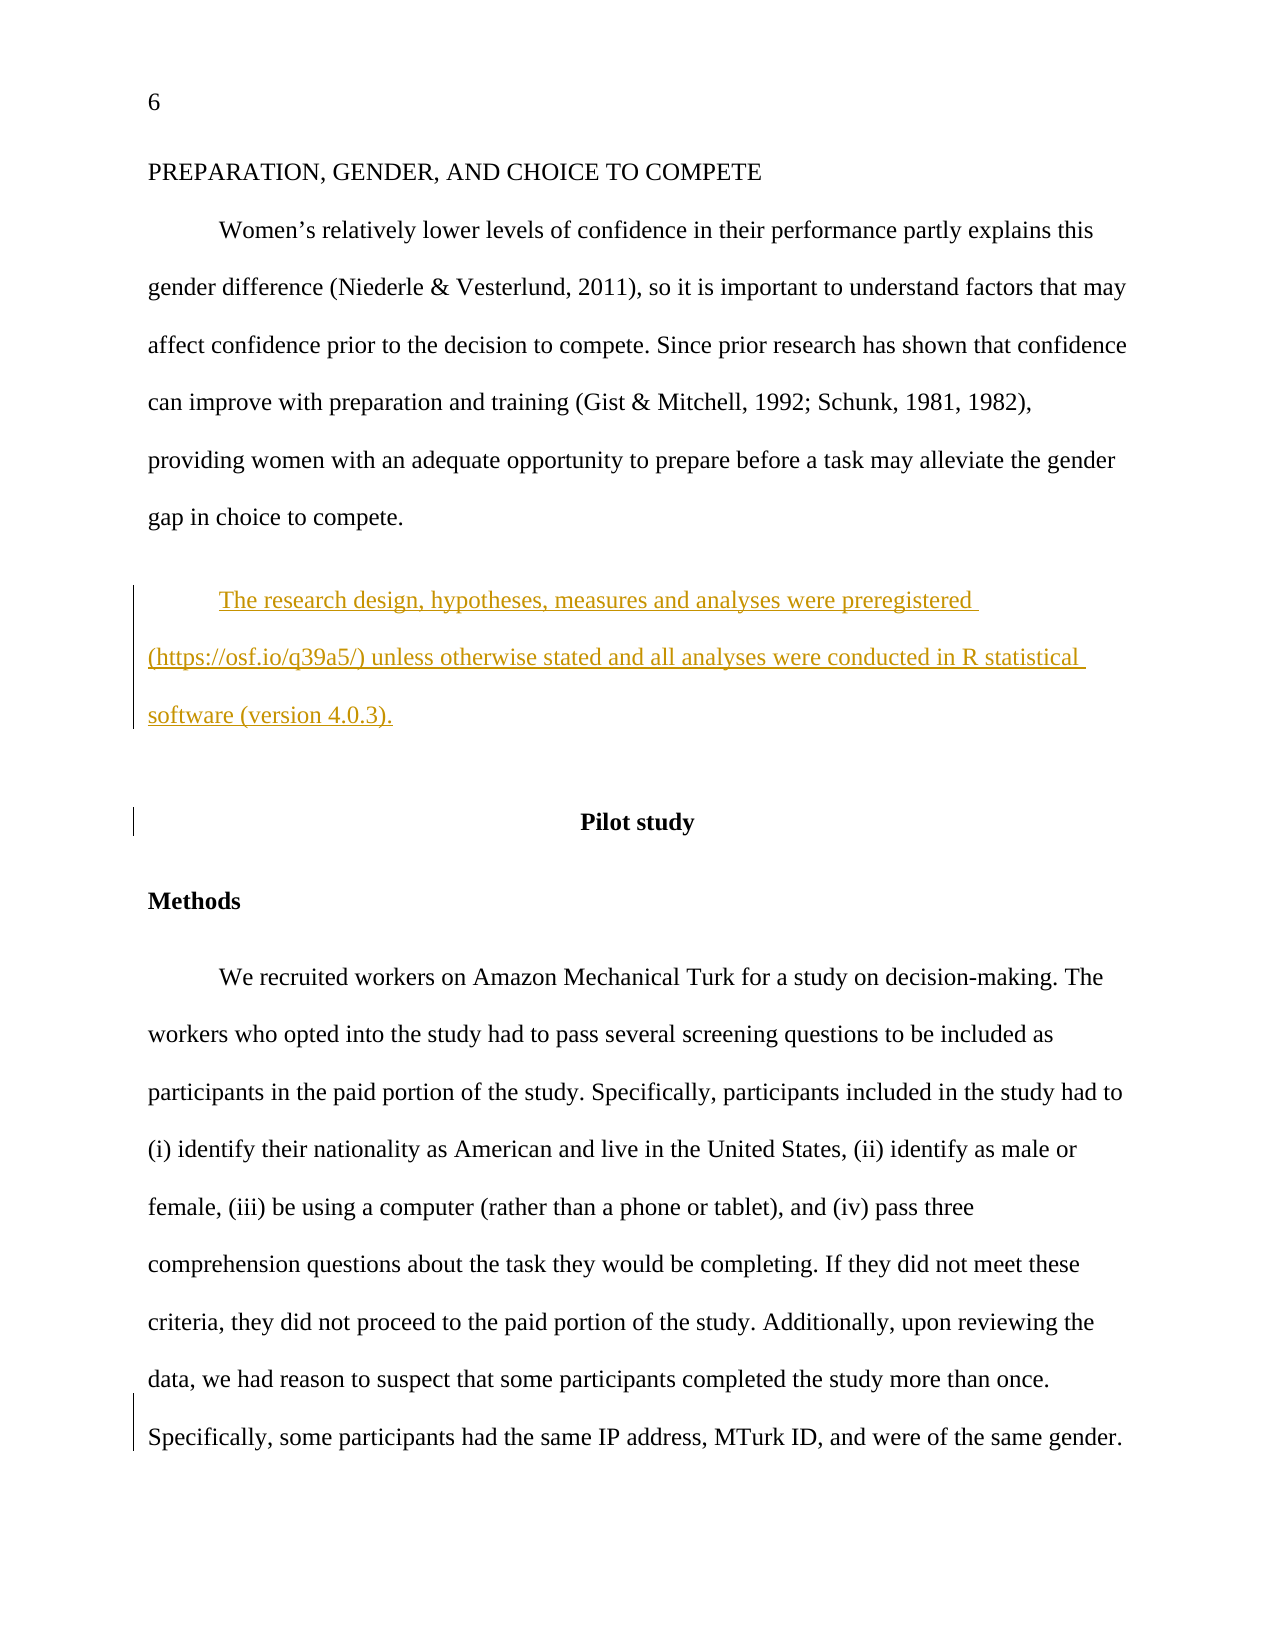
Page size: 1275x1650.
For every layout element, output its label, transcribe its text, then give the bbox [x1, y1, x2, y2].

subtitle Methods [148, 886, 1127, 914]
subtitle Pilot study [148, 807, 1127, 836]
text Women’s relatively lower levels of confidence in their performance partly explains this gender difference (Niederle & Vesterlund, 2011), so it is important to understand factors that may affect confidence prior to the decision to compete. Since prior research has shown that confidence can improve with preparation and training (Gist & Mitchell, 1992; Schunk, 1981, 1982), providing women with an adequate opportunity to prepare before a task may alleviate the gender gap in choice to compete. [148, 215, 1127, 531]
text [148, 962, 1127, 1451]
